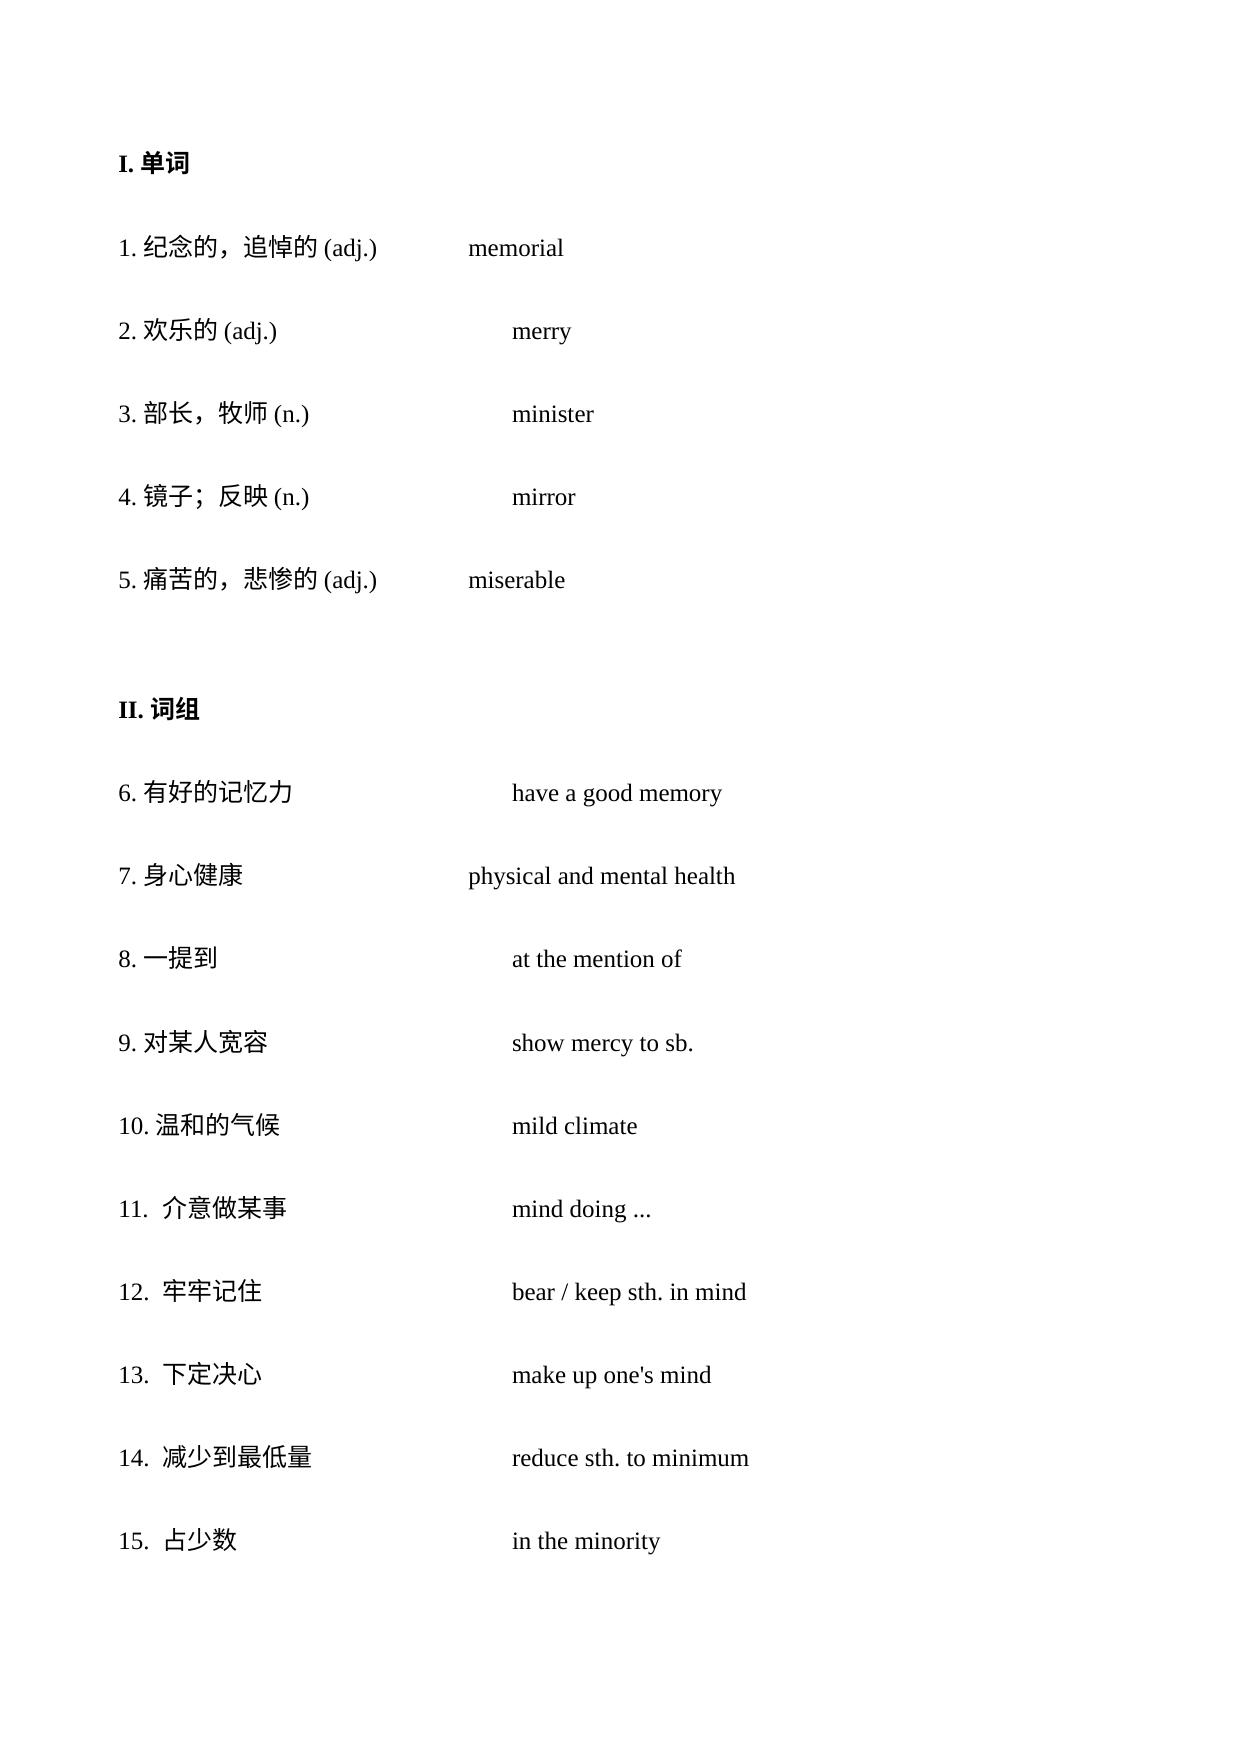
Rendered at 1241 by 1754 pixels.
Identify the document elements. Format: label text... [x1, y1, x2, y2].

text 14. 减少到最低量 reduce sth. to minimum [118, 1423, 1122, 1488]
text 3. 部长，牧师 (n.) minister [118, 379, 1122, 444]
text 6. 有好的记忆力 have a good memory [118, 758, 1122, 823]
text 10. 温和的气候 mild climate [118, 1091, 1122, 1156]
text II. 词组 [118, 675, 1122, 740]
text 15. 占少数 in the minority [118, 1506, 1122, 1571]
text 5. 痛苦的，悲惨的 (adj.) miserable [118, 545, 1122, 610]
text 9. 对某人宽容 show mercy to sb. [118, 1008, 1122, 1073]
text 13. 下定决心 make up one's mind [118, 1340, 1122, 1405]
text 2. 欢乐的 (adj.) merry [118, 296, 1122, 361]
text 1. 纪念的，追悼的 (adj.) memorial [118, 213, 1122, 278]
text 12. 牢牢记住 bear / keep sth. in mind [118, 1257, 1122, 1322]
text 7. 身心健康 physical and mental health [118, 841, 1122, 906]
text 8. 一提到 at the mention of [118, 924, 1122, 989]
text 4. 镜子；反映 (n.) mirror [118, 462, 1122, 527]
text 11. 介意做某事 mind doing ... [118, 1174, 1122, 1239]
text I. 单词 [118, 129, 1122, 194]
